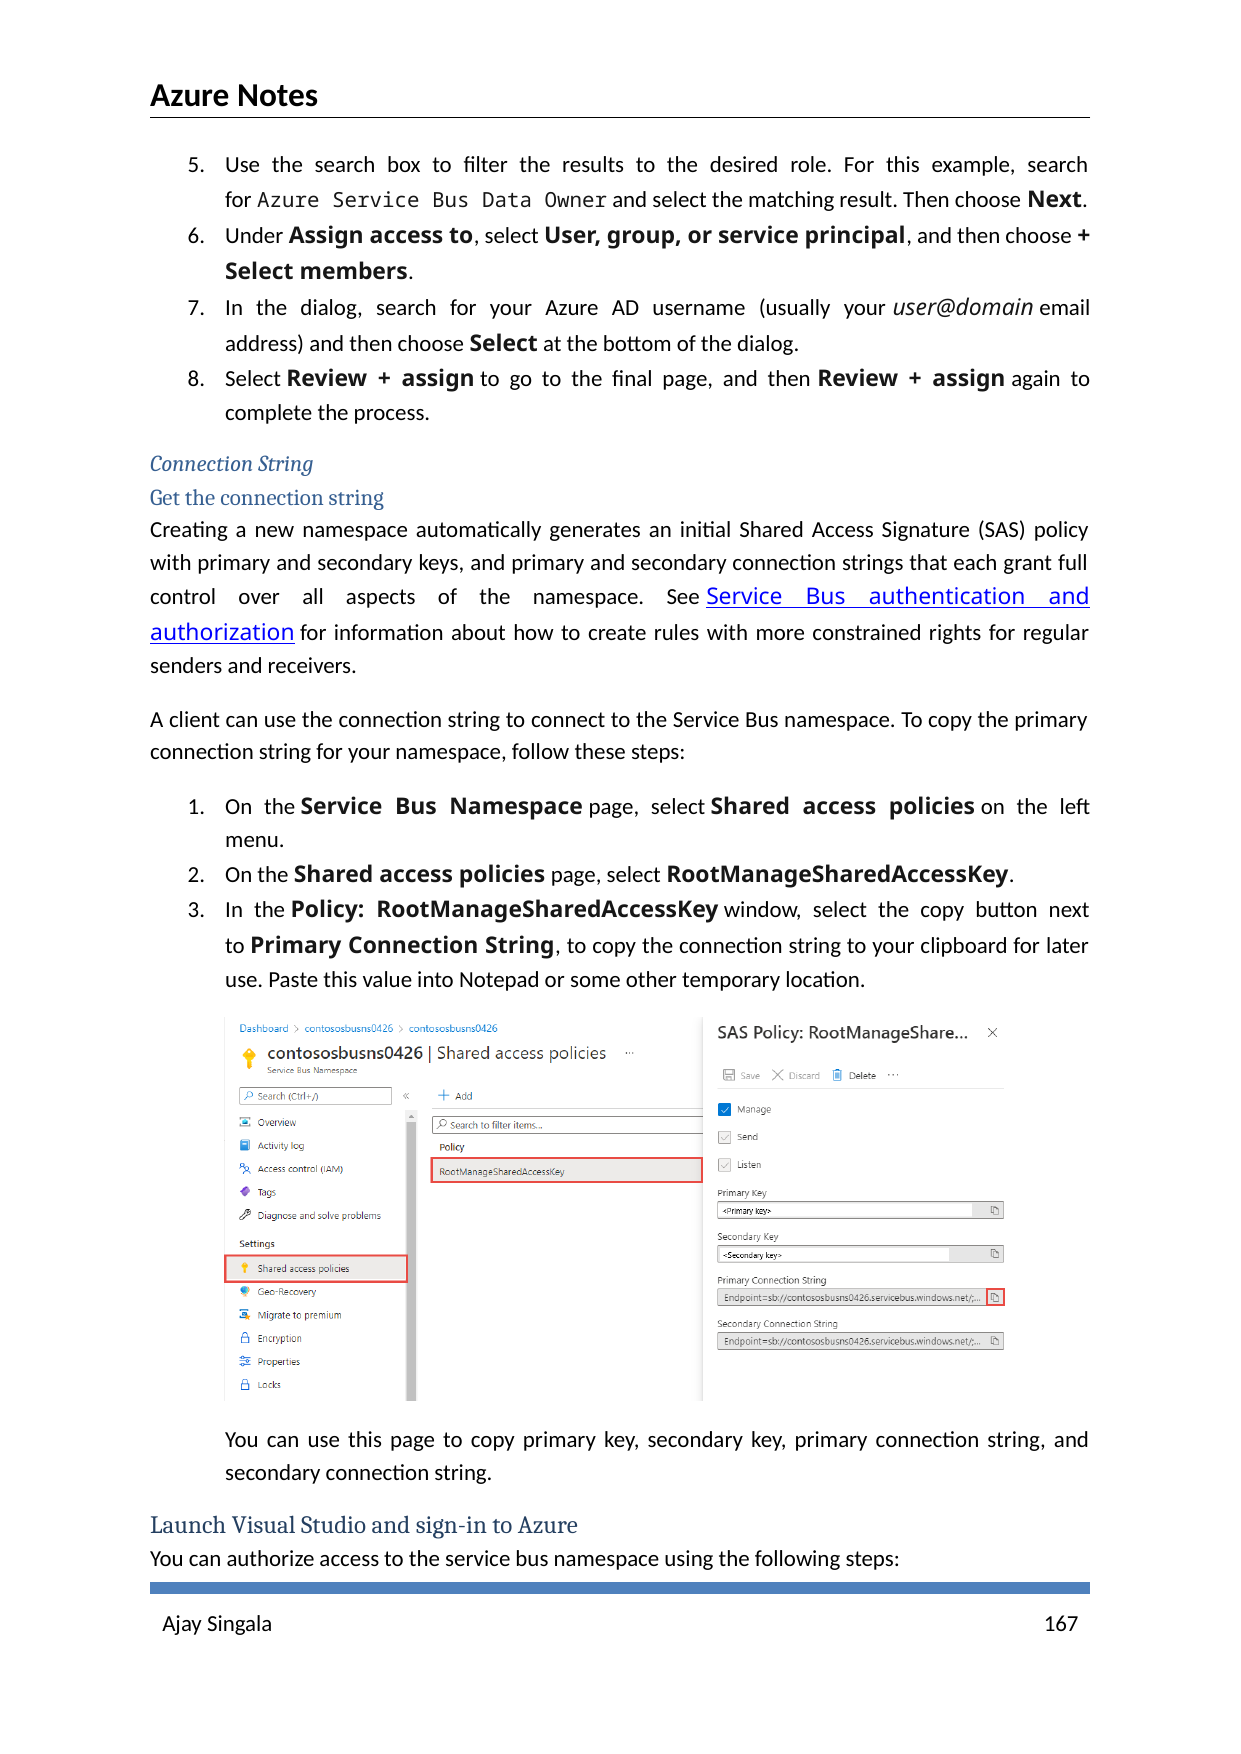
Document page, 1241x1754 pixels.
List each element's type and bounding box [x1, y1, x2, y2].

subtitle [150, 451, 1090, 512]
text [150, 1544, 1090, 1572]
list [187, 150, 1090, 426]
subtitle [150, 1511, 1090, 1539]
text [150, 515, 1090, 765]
picture [224, 1017, 1017, 1401]
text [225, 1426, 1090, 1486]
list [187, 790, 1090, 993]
